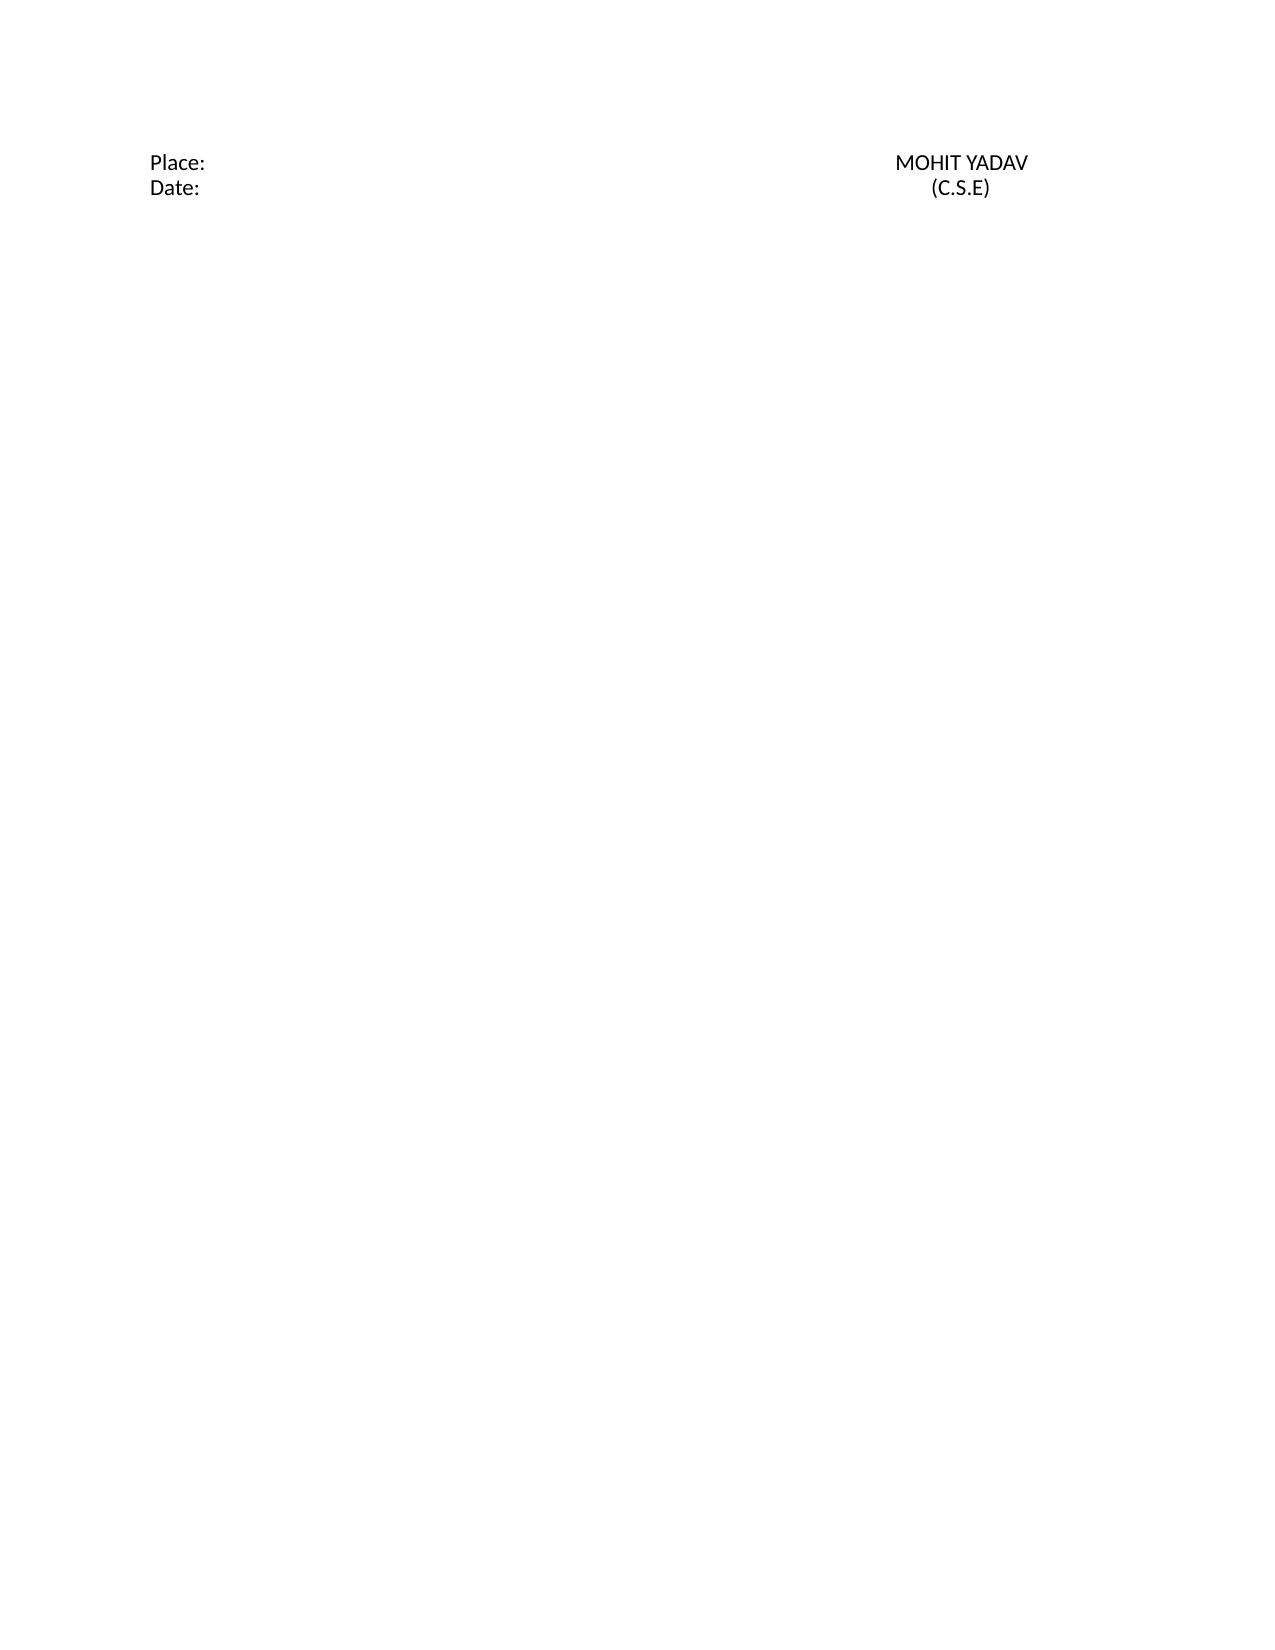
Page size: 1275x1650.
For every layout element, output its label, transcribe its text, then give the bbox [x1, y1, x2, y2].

text Date: (C.S.E) [150, 175, 1125, 200]
text Place: MOHIT YADAV [150, 150, 1125, 175]
